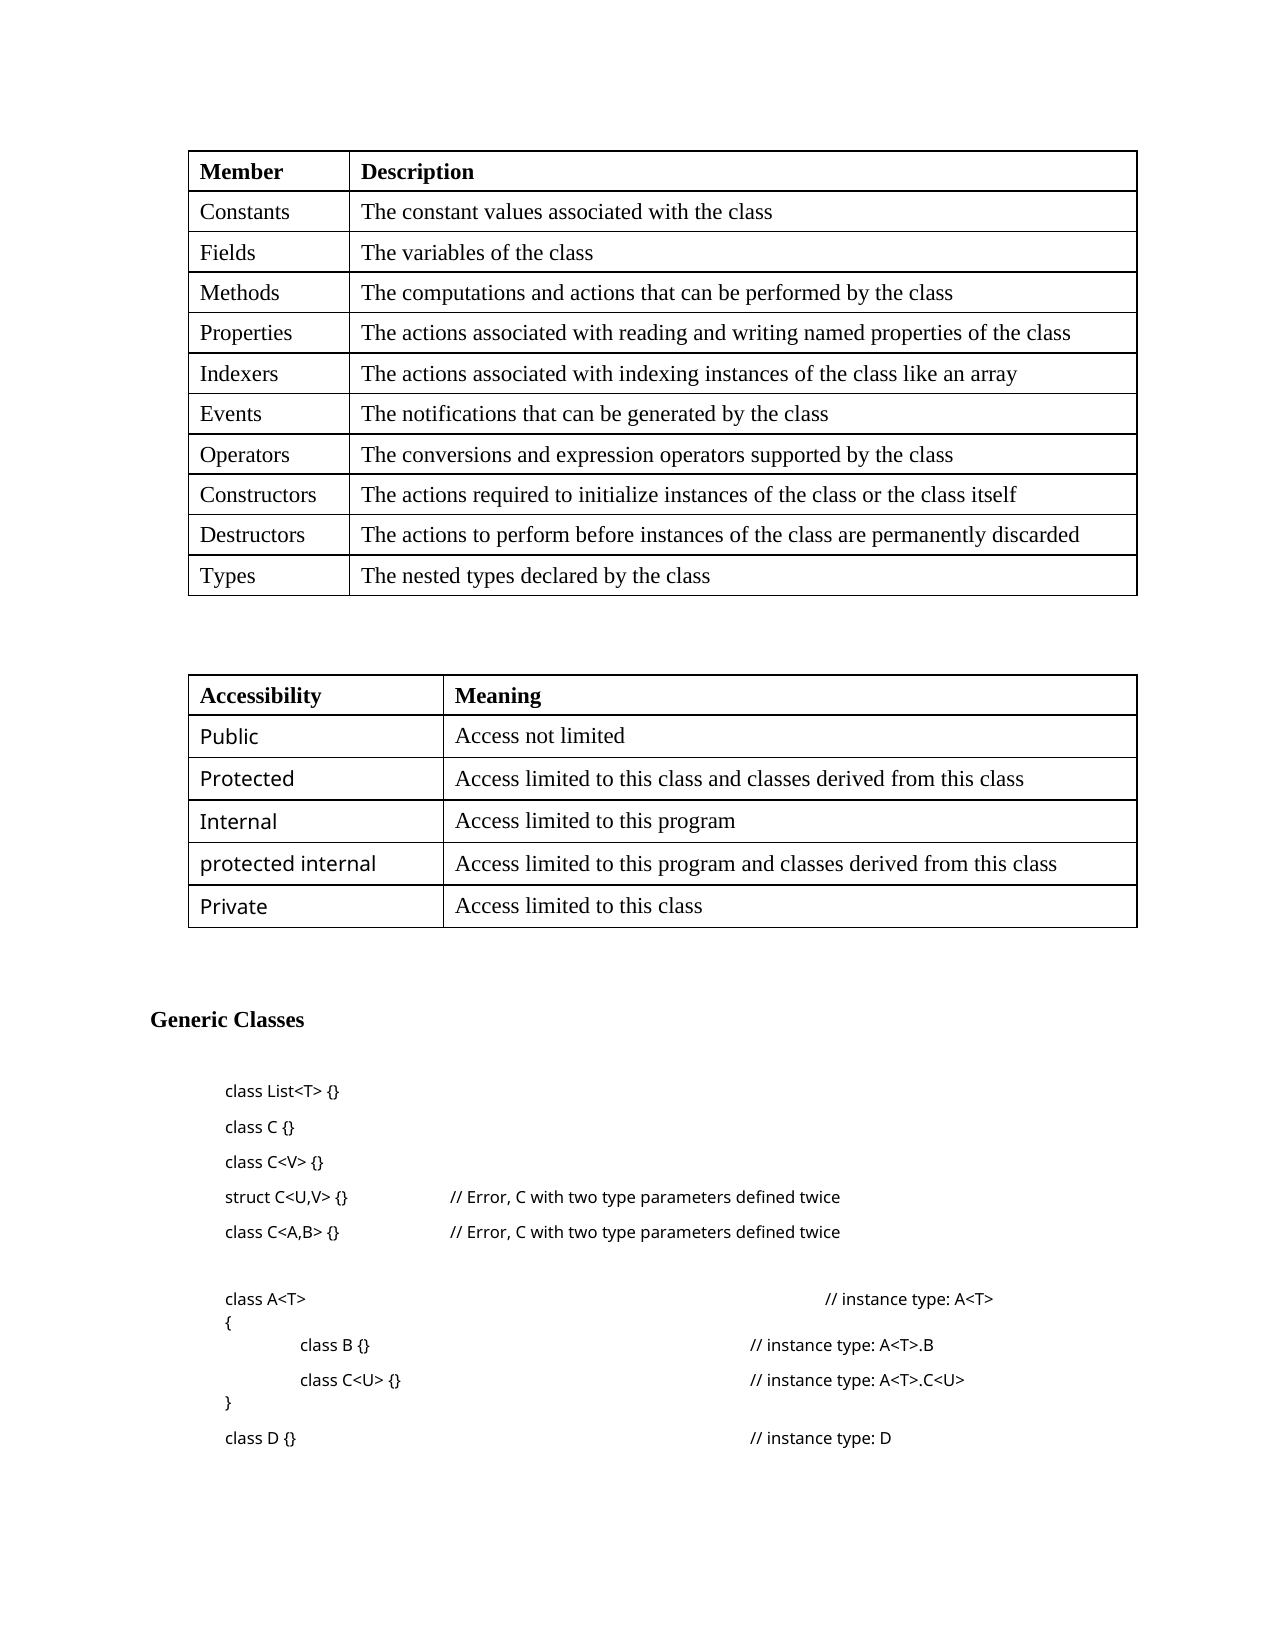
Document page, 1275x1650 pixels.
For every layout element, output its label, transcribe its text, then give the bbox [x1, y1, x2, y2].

text class C<A,B> {} // Error, C with two type parameters defined twice [225, 1221, 1125, 1244]
table_cell The constant values associated with the class [350, 192, 1136, 231]
text class C<V> {} [225, 1151, 1125, 1173]
table_cell Access limited to this class and classes derived from this class [444, 758, 1136, 799]
table_cell The actions to perform before instances of the class are permanently discarded [350, 515, 1136, 554]
table_cell protected internal [189, 843, 443, 884]
table_cell Types [189, 556, 349, 594]
table_cell Public [189, 716, 443, 757]
table_cell The actions required to initialize instances of the class or the class itself [350, 475, 1136, 514]
table_cell The nested types declared by the class [350, 556, 1136, 594]
table_cell The conversions and expression operators supported by the class [350, 435, 1136, 473]
table_cell Destructors [189, 515, 349, 554]
text class C {} [225, 1115, 1125, 1138]
table_cell The notifications that can be generated by the class [350, 394, 1136, 433]
table_cell Properties [189, 313, 349, 352]
table_cell Access limited to this class [444, 886, 1136, 927]
table_cell Private [189, 886, 443, 927]
text struct C<U,V> {} // Error, C with two type parameters defined twice [225, 1186, 1125, 1208]
table_cell Protected [189, 758, 443, 799]
table_cell Internal [189, 801, 443, 842]
table_cell Indexers [189, 354, 349, 392]
table_cell Access not limited [444, 716, 1136, 757]
text class A<T> // instance type: A<T> { class B {} // instance type: A<T>.B [225, 1288, 1125, 1356]
table_header Description [350, 152, 1136, 190]
table_cell Access limited to this program and classes derived from this class [444, 843, 1136, 884]
table_cell Constructors [189, 475, 349, 514]
table_cell Operators [189, 435, 349, 473]
table_cell Constants [189, 192, 349, 231]
table_cell The variables of the class [350, 232, 1136, 271]
table_header Member [189, 152, 349, 190]
table_cell The actions associated with reading and writing named properties of the class [350, 313, 1136, 352]
table_cell Fields [189, 232, 349, 271]
text class List<T> {} [225, 1080, 1125, 1103]
text class C<U> {} // instance type: A<T>.C<U> } [225, 1368, 1125, 1414]
table_cell Methods [189, 273, 349, 312]
table_cell The actions associated with indexing instances of the class like an array [350, 354, 1136, 392]
table_cell The computations and actions that can be performed by the class [350, 273, 1136, 312]
table_cell Events [189, 394, 349, 433]
table_cell Access limited to this program [444, 801, 1136, 842]
table_header Accessibility [189, 676, 443, 714]
table_header Meaning [444, 676, 1136, 714]
text class D {} // instance type: D [225, 1426, 1125, 1449]
text Generic Classes [150, 1006, 1125, 1032]
